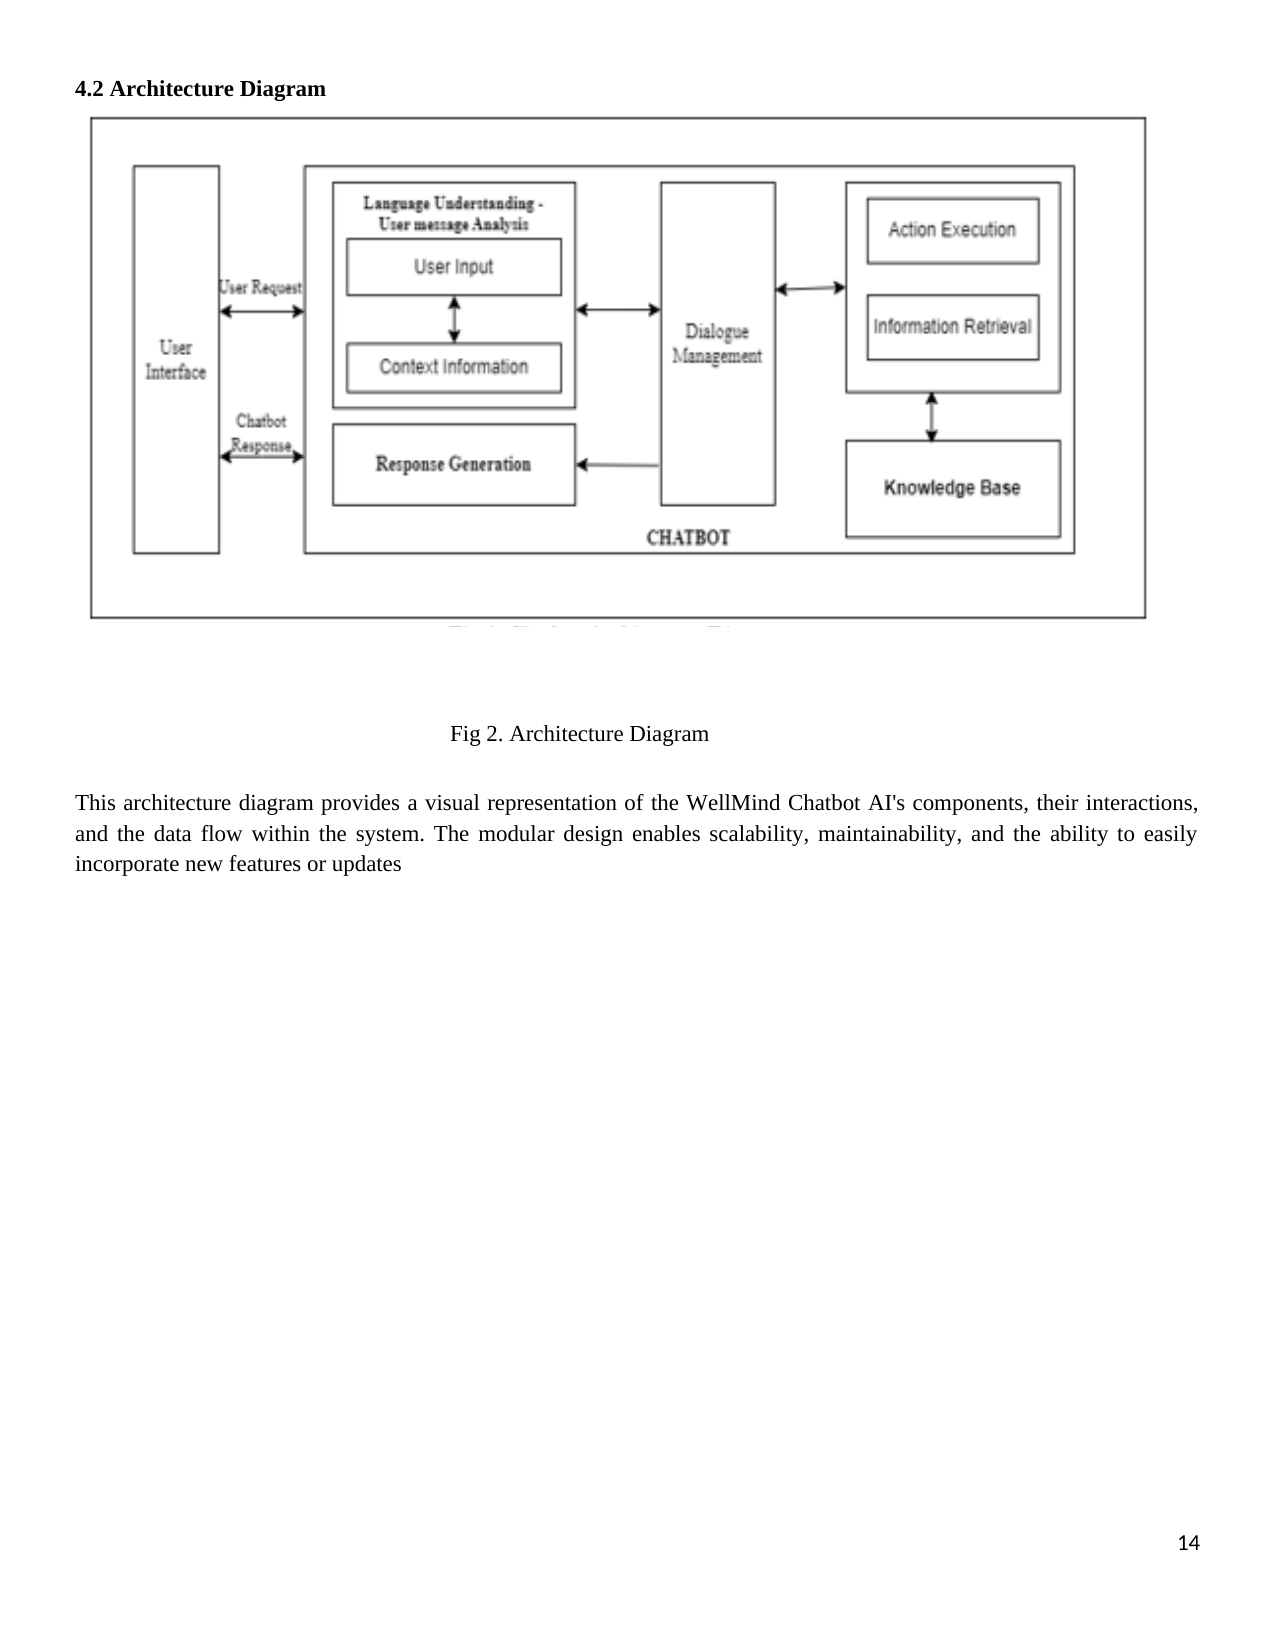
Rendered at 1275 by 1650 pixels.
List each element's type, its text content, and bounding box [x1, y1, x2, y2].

subtitle 4.2 Architecture Diagram [75, 75, 1200, 101]
picture [75, 101, 1241, 627]
text Fig 2. Architecture Diagram [450, 720, 1200, 746]
text This architecture diagram provides a visual representation of the WellMind Chatbot AI's components, their interactions, and the data flow within the system. The modular design enables scalability, maintainability, and the ability to easily incorporate new features or updates [75, 789, 1200, 876]
